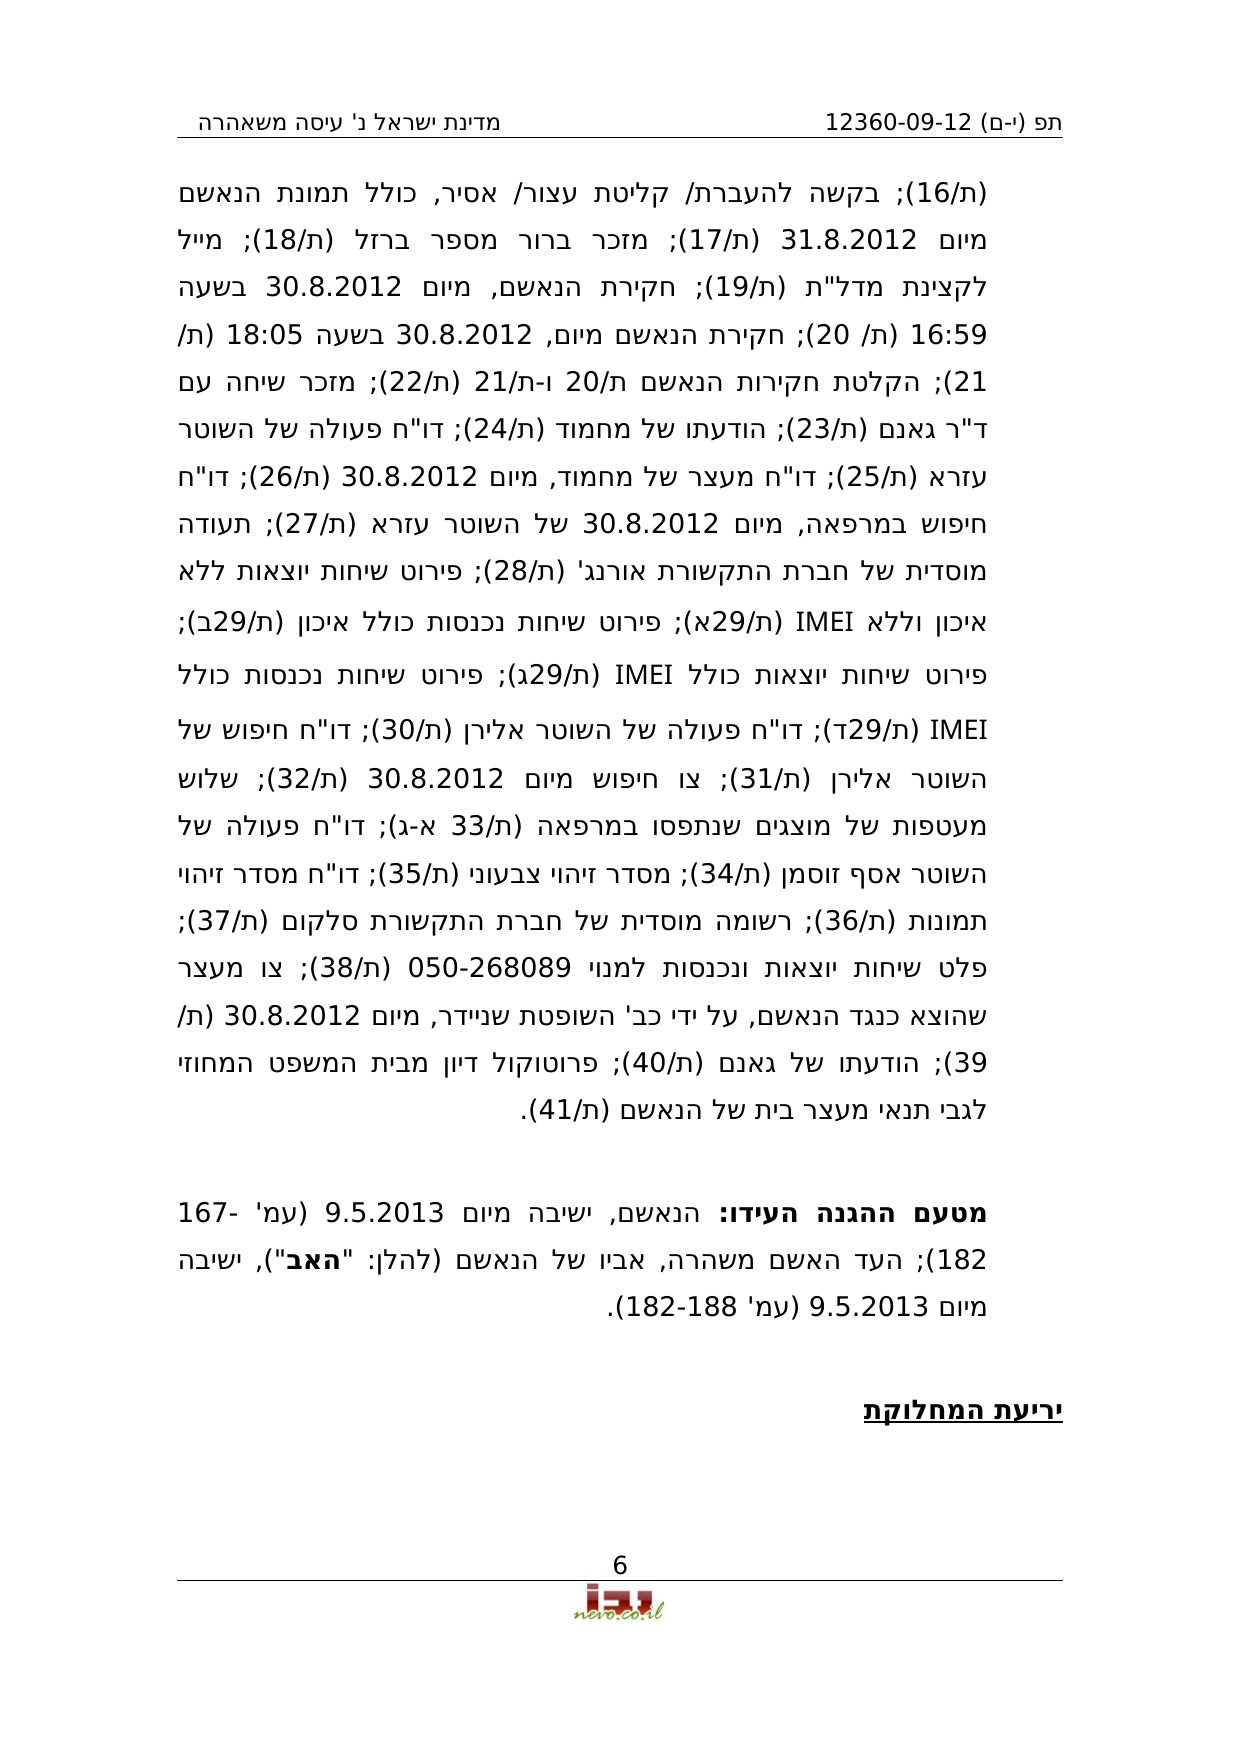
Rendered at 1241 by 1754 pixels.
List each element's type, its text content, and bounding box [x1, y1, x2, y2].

text מטעם ההגנה העידו: הנאשם, ישיבה מיום 9.5.2013 (עמ' 167-182); העד האשם משהרה, אביו של הנאשם (להלן: "האב"), ישיבה מיום 9.5.2013 (עמ' 182-188). [177, 1197, 988, 1323]
text יריעת המחלוקת [177, 1394, 1063, 1426]
picture [574, 1583, 666, 1621]
